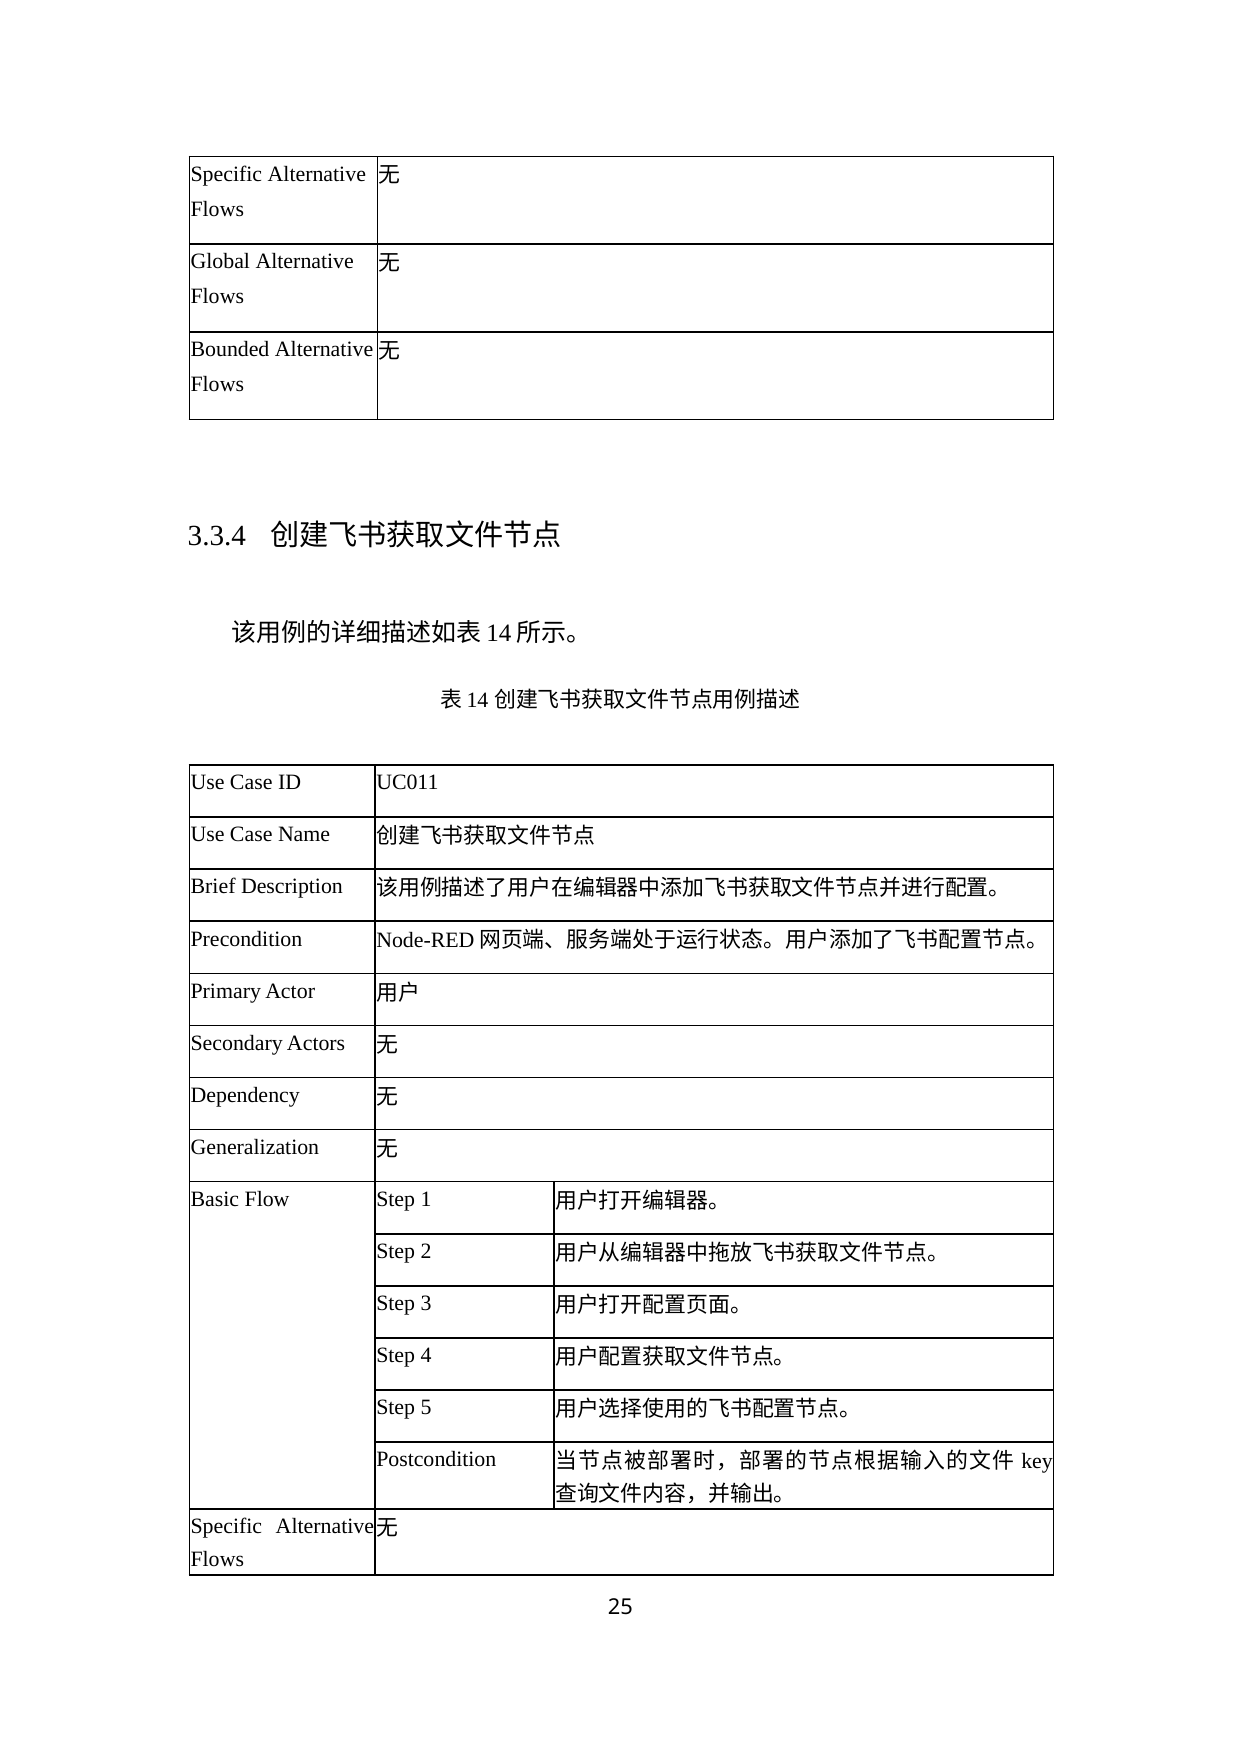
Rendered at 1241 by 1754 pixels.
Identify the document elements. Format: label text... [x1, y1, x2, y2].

table_header Use Case ID [190, 766, 374, 816]
table_cell 无 [378, 245, 1053, 331]
table_cell 用户配置获取文件节点。 [555, 1339, 1053, 1389]
table_cell Brief Description [190, 870, 374, 920]
table_cell Generalization [190, 1130, 374, 1181]
table_cell Specific Alternative Flows [190, 157, 377, 243]
table_cell Secondary Actors [190, 1026, 374, 1077]
table_cell Step 3 [376, 1287, 553, 1337]
table_cell 用户 [376, 974, 1053, 1024]
table_cell 用户从编辑器中拖放飞书获取文件节点。 [555, 1235, 1053, 1285]
table_cell Basic Flow [190, 1182, 374, 1508]
table_cell 该用例描述了用户在编辑器中添加飞书获取文件节点并进行配置。 [376, 870, 1053, 920]
table_cell Node-RED网页端、服务端处于运行状态。用户添加了飞书配置节点。 [376, 922, 1053, 972]
text 表14 创建飞书获取文件节点用例描述 [187, 681, 1053, 714]
table_cell Precondition [190, 922, 374, 972]
table_cell 无 [376, 1026, 1053, 1077]
table_cell Step 5 [376, 1391, 553, 1441]
table_cell Use Case Name [190, 818, 374, 868]
table_cell Step 4 [376, 1339, 553, 1389]
table_cell Step 1 [376, 1182, 553, 1233]
table_cell 无 [378, 157, 1053, 243]
table_cell 用户打开编辑器。 [555, 1182, 1053, 1233]
table_header UC011 [376, 766, 1053, 816]
table_cell 无 [378, 333, 1053, 419]
table_cell 无 [376, 1510, 1053, 1574]
table_cell Dependency [190, 1078, 374, 1129]
table_cell Global Alternative Flows [190, 245, 377, 331]
list 创建飞书获取文件节点 [187, 500, 1053, 565]
table_cell 无 [376, 1130, 1053, 1181]
text 该用例的详细描述如表14所示。 [187, 598, 1053, 663]
table_cell 当节点被部署时，部署的节点根据输入的文件key查询文件内容，并输出。 [555, 1443, 1053, 1508]
table_cell Step 2 [376, 1235, 553, 1285]
table_cell Postcondition [376, 1443, 553, 1508]
table_cell Primary Actor [190, 974, 374, 1024]
table_cell 创建飞书获取文件节点 [376, 818, 1053, 868]
table_cell Bounded Alternative Flows [190, 333, 377, 419]
table_cell Specific Alternative Flows [190, 1510, 374, 1574]
table_cell 无 [376, 1078, 1053, 1129]
table_cell 用户打开配置页面。 [555, 1287, 1053, 1337]
table_cell 用户选择使用的飞书配置节点。 [555, 1391, 1053, 1441]
